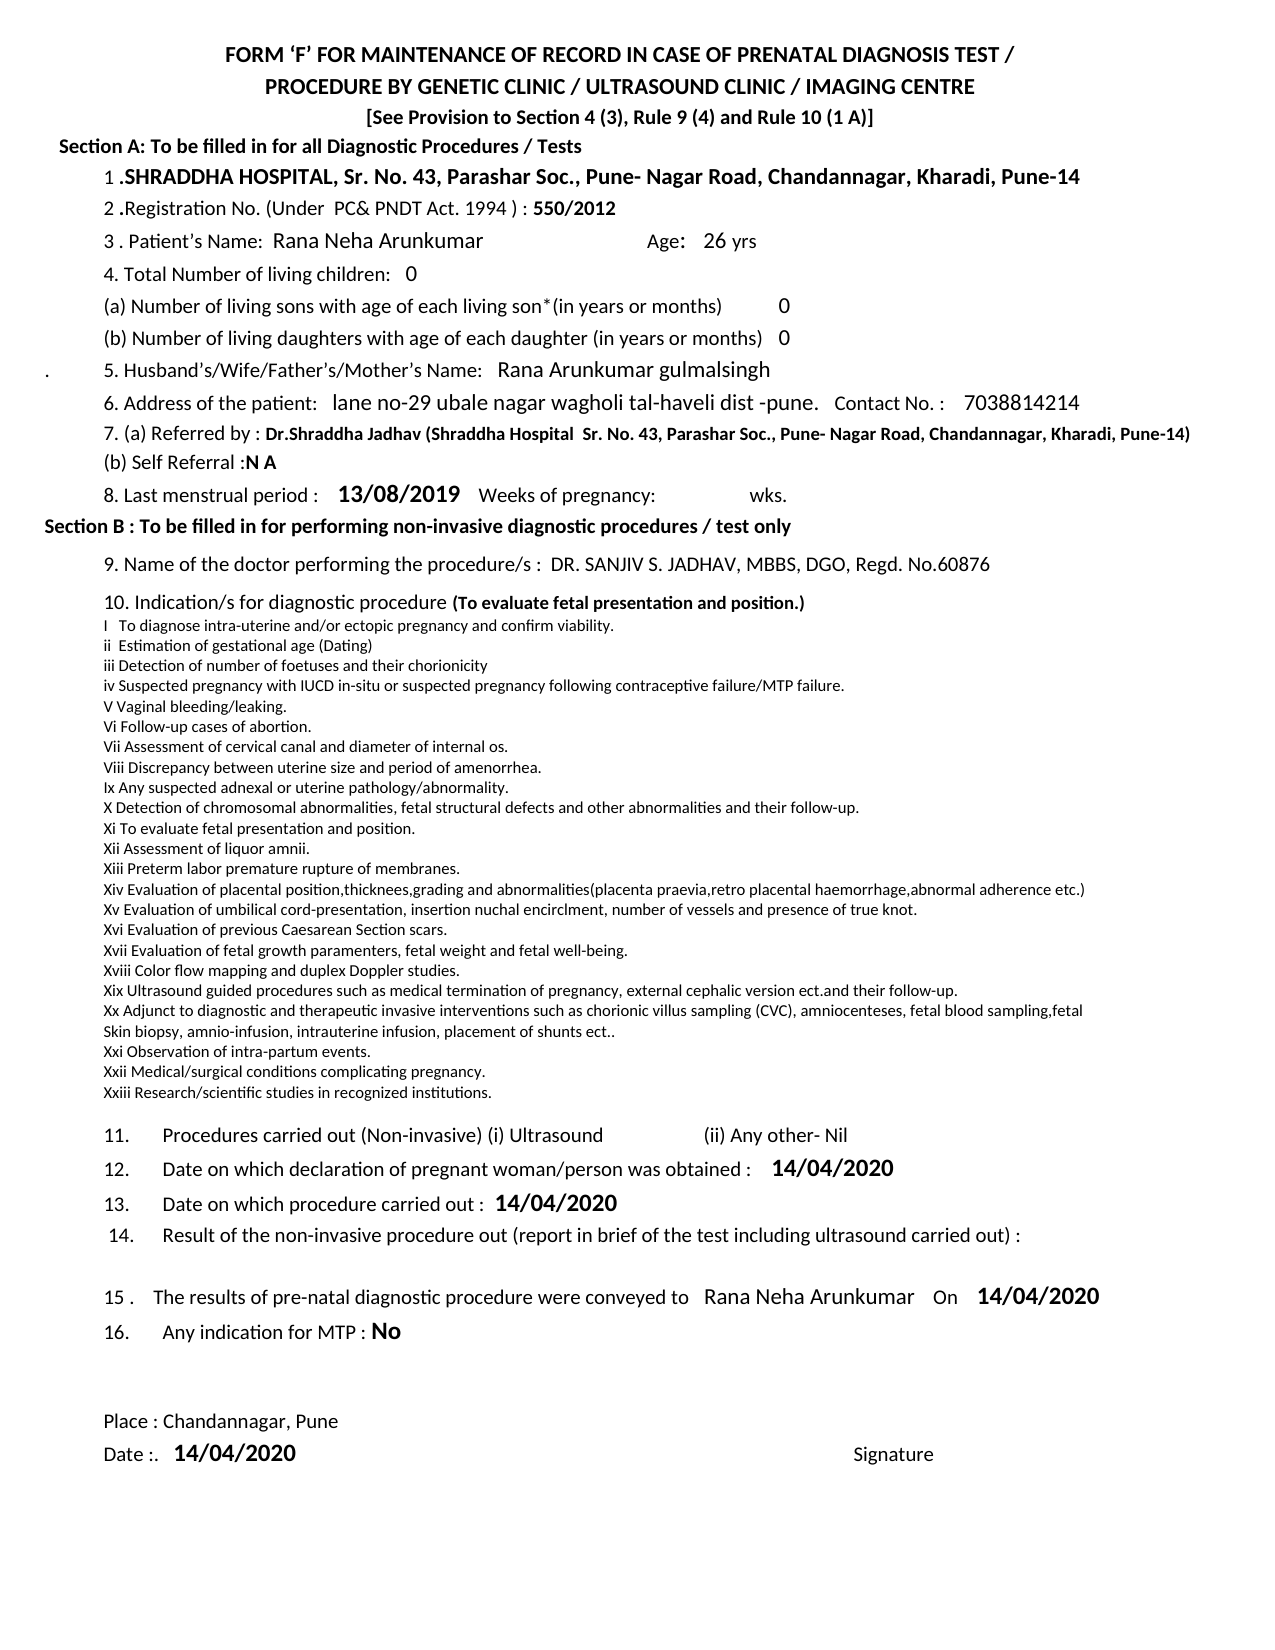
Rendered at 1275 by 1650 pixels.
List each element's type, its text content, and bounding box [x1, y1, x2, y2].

text Section A: To be filled in for all Diagnostic Procedures / Tests [44, 133, 1196, 159]
text 15 . The results of pre-natal diagnostic procedure were conveyed to On [0, 1280, 1275, 1311]
text Xv Evaluation of umbilical cord-presentation, insertion nuchal encirclment, number of vessels and presence of true knot. [0, 899, 1275, 919]
text iv Suspected pregnancy with IUCD in-situ or suspected pregnancy following contraceptive failure/MTP failure. [0, 676, 1196, 696]
text X Detection of chromosomal abnormalities, fetal structural defects and other abnormalities and their follow-up. [0, 798, 1196, 818]
text Skin biopsy, amnio-infusion, intrauterine infusion, placement of shunts ect.. [0, 1021, 1275, 1041]
text Date :. Signature [0, 1438, 1275, 1468]
text ii Estimation of gestational age (Dating) [0, 635, 1196, 655]
text Ix Any suspected adnexal or uterine pathology/abnormality. [0, 777, 1196, 798]
text 8. Last menstrual period : Weeks of pregnancy: wks. [44, 478, 1255, 509]
text 3 . Patient’s Name: Age: yrs [44, 224, 1166, 254]
text (a) Number of living sons with age of each living son*(in years or months) [44, 291, 1255, 319]
text . 5. Husband’s/Wife/Father’s/Mother’s Name: [44, 355, 1255, 383]
text Xx Adjunct to diagnostic and therapeutic invasive interventions such as chorionic villus sampling (CVC), amniocenteses, fetal blood sampling,fetal [0, 1001, 1275, 1021]
text iii Detection of number of foetuses and their chorionicity [0, 655, 1196, 676]
text (b) Number of living daughters with age of each daughter (in years or months) [44, 323, 1255, 351]
text Xii Assessment of liquor amnii. [0, 838, 1196, 858]
text Vii Assessment of cervical canal and diameter of internal os. [0, 737, 1196, 757]
text Xiii Preterm labor premature rupture of membranes. [0, 858, 1196, 879]
text Xviii Color flow mapping and duplex Doppler studies. [0, 960, 1275, 980]
text Place : Chandannagar, Pune [0, 1408, 1275, 1434]
text PROCEDURE BY GENETIC CLINIC / ULTRASOUND CLINIC / IMAGING CENTRE [44, 72, 1196, 100]
text Xxi Observation of intra-partum events. [103, 1041, 1275, 1062]
text 7. (a) Referred by : Dr.Shraddha Jadhav (Shraddha Hospital Sr. No. 43, Parashar Soc., Pune- Nagar Road, Chandannagar, Kharadi, Pune-14) [44, 420, 1255, 445]
text 14. Result of the non-invasive procedure out (report in brief of the test including ultrasound carried out) : [103, 1222, 1226, 1247]
text 11. Procedures carried out (Non-invasive) (i) Ultrasound (ii) Any other- Nil [0, 1123, 1275, 1148]
text Xvi Evaluation of previous Caesarean Section scars. [0, 919, 1275, 940]
text FORM ‘F’ FOR MAINTENANCE OF RECORD IN CASE OF PRENATAL DIAGNOSIS TEST / [44, 40, 1196, 68]
text Xvii Evaluation of fetal growth paramenters, fetal weight and fetal well-being. [0, 940, 1275, 960]
text 1 .SHRADDHA HOSPITAL, Sr. No. 43, Parashar Soc., Pune- Nagar Road, Chandannagar, Kharadi, Pune-14 [44, 162, 1196, 191]
text 13. Date on which procedure carried out : [0, 1187, 1275, 1217]
text Xiv Evaluation of placental position,thicknees,grading and abnormalities(placenta praevia,retro placental haemorrhage,abnormal adherence etc.) [0, 879, 1275, 899]
text 4. Total Number of living children: [44, 259, 1196, 287]
text 12. Date on which declaration of pregnant woman/person was obtained : [0, 1152, 1275, 1182]
text 2 .Registration No. (Under PC& PNDT Act. 1994 ) : 550/2012 [44, 195, 1196, 220]
text [See Provision to Section 4 (3), Rule 9 (4) and Rule 10 (1 A)] [44, 104, 1196, 129]
text V Vaginal bleeding/leaking. [0, 696, 1196, 716]
text 10. Indication/s for diagnostic procedure (To evaluate fetal presentation and position.) [0, 589, 1196, 615]
text Xxiii Research/scientific studies in recognized institutions. [0, 1082, 1275, 1102]
text I To diagnose intra-uterine and/or ectopic pregnancy and confirm viability. [75, 615, 1255, 635]
text Viii Discrepancy between uterine size and period of amenorrhea. [0, 757, 1196, 777]
text Xxii Medical/surgical conditions complicating pregnancy. [0, 1062, 1275, 1082]
text Section B : To be filled in for performing non-invasive diagnostic procedures / test only [44, 513, 1255, 538]
text 9. Name of the doctor performing the procedure/s : DR. SANJIV S. JADHAV, MBBS, DGO, Regd. No.60876 [0, 551, 1255, 577]
text Vi Follow-up cases of abortion. [0, 716, 1196, 737]
text Xix Ultrasound guided procedures such as medical termination of pregnancy, external cephalic version ect.and their follow-up. [0, 980, 1275, 1001]
text Xi To evaluate fetal presentation and position. [0, 818, 1196, 838]
text 16. Any indication for MTP : No [0, 1315, 1275, 1346]
text 6. Address of the patient: Contact No. : [103, 388, 1255, 416]
text (b) Self Referral :N A [44, 449, 1255, 474]
